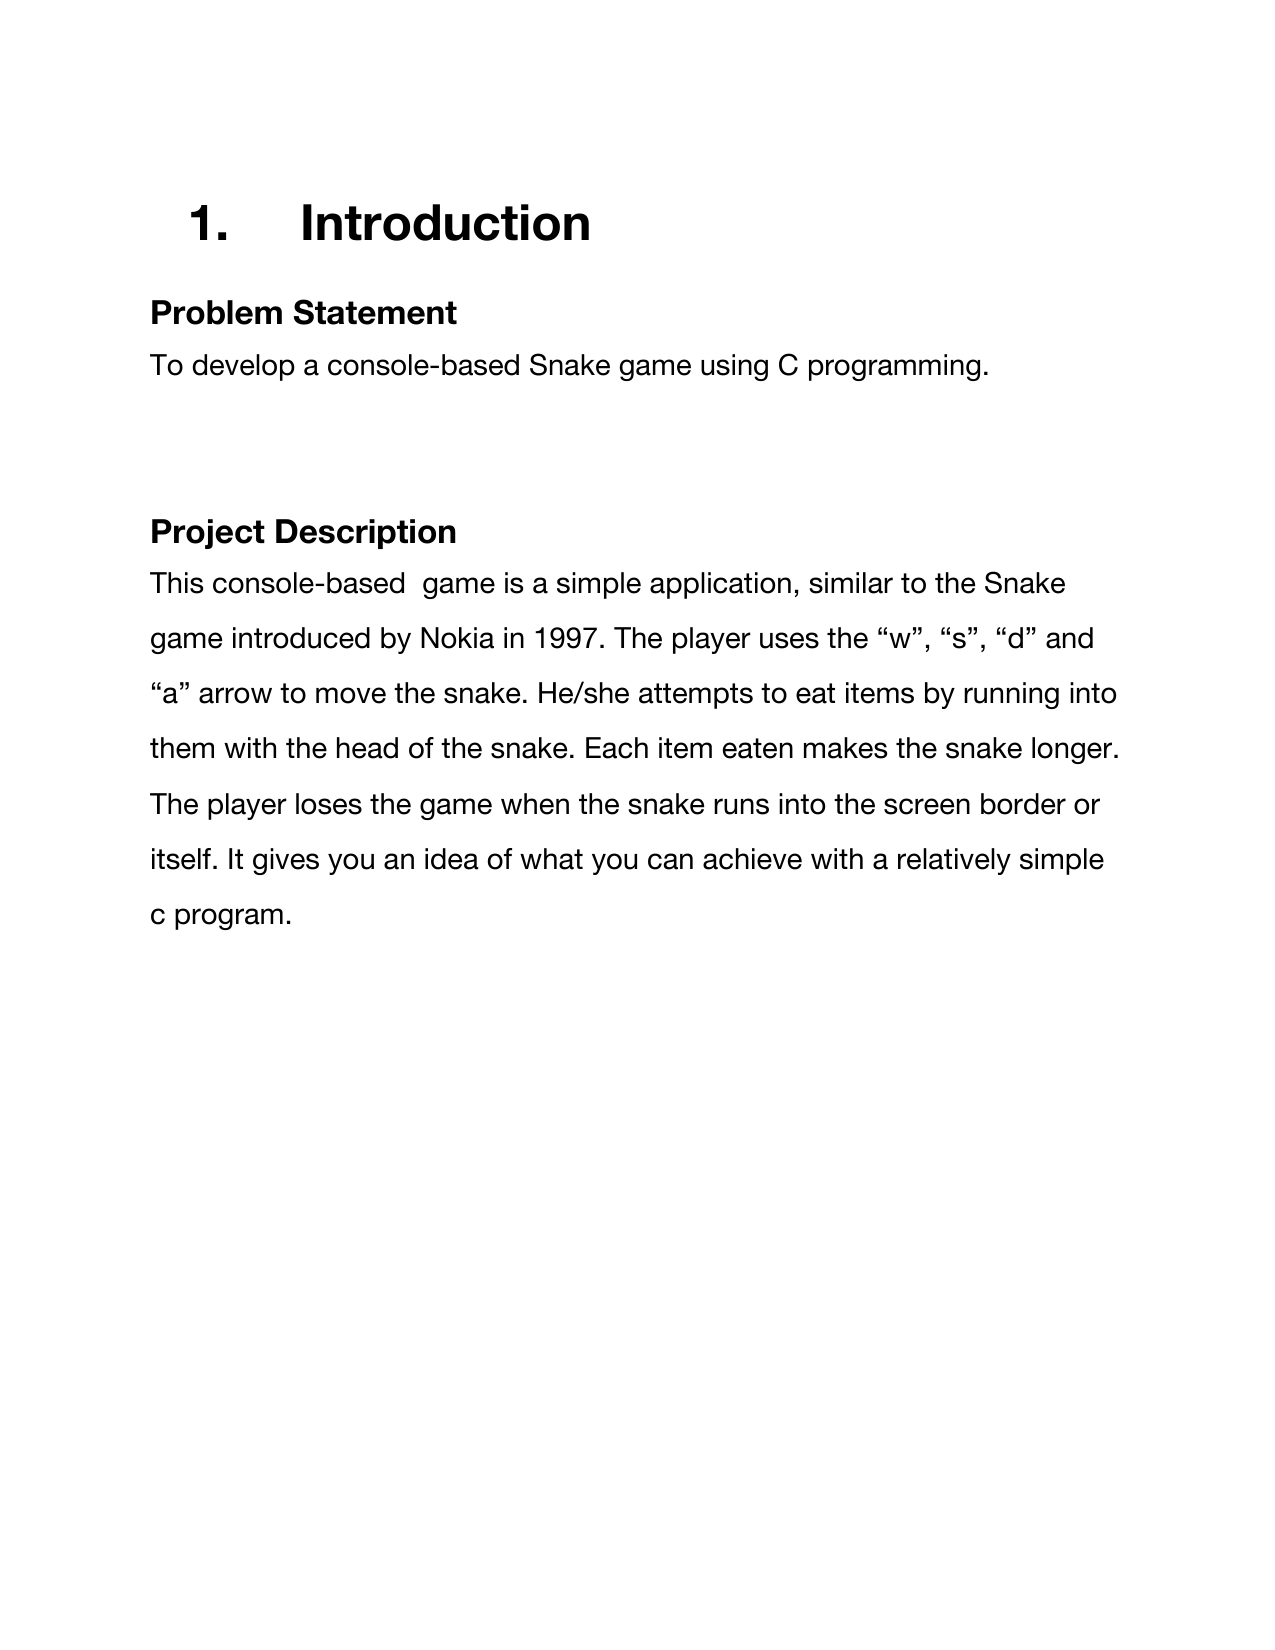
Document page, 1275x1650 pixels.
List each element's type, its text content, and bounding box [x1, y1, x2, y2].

subtitle Problem Statement [150, 292, 1125, 334]
text To develop a console-based Snake game using C programming. [150, 347, 1125, 383]
text This console-based game is a simple application, similar to the Snake game introduced by Nokia in 1997. The player uses the “w”, “s”, “d” and “a” arrow to move the snake. He/she attempts to eat items by running into them with the head of the snake. Each item eaten makes the snake longer. The player loses the game when the snake runs into the screen border or itself. It gives you an idea of what you can achieve with a relatively simple c program. [150, 565, 1125, 933]
subtitle Introduction [187, 192, 1125, 255]
subtitle Project Description [150, 511, 1125, 553]
